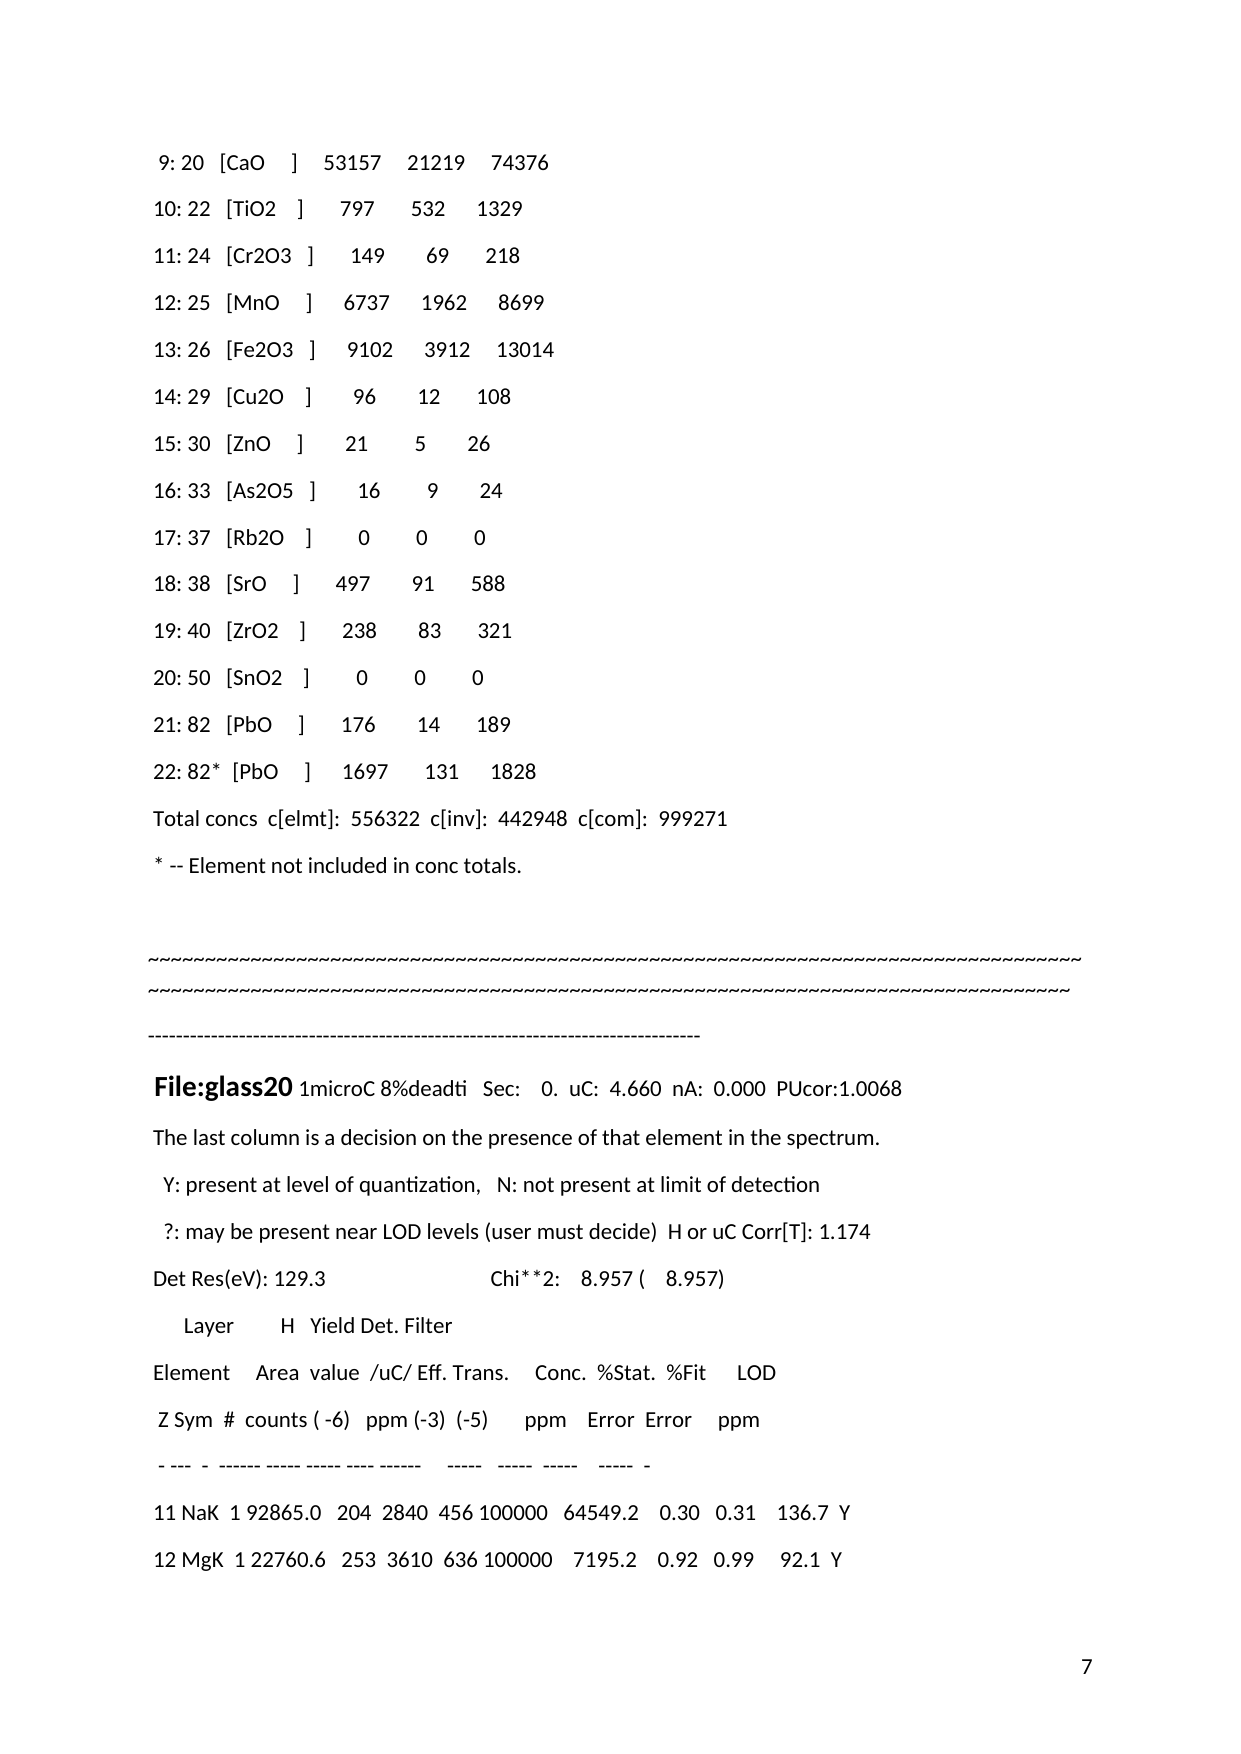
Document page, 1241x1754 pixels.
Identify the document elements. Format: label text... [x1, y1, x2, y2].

text 13: 26 [Fe2O3 ] 9102 3912 13014 [148, 335, 1093, 363]
text Total concs c[elmt]: 556322 c[inv]: 442948 c[com]: 999271 [148, 804, 1093, 832]
text 10: 22 [TiO2 ] 797 532 1329 [148, 194, 1093, 222]
text 21: 82 [PbO ] 176 14 189 [148, 710, 1093, 738]
text ------------------------------------------------------------------------------- [148, 1022, 1093, 1049]
text 18: 38 [SrO ] 497 91 588 [148, 569, 1093, 597]
text 22: 82* [PbO ] 1697 131 1828 [148, 757, 1093, 785]
text - --- - ------ ----- ----- ---- ------ ----- ----- ----- ----- - [148, 1452, 1093, 1480]
text * -- Element not included in conc totals. [148, 851, 1093, 879]
text 20: 50 [SnO2 ] 0 0 0 [148, 663, 1093, 691]
text 15: 30 [ZnO ] 21 5 26 [148, 429, 1093, 457]
text 12: 25 [MnO ] 6737 1962 8699 [148, 288, 1093, 316]
text Y: present at level of quantization, N: not present at limit of detection [148, 1170, 1093, 1198]
text 14: 29 [Cu2O ] 96 12 108 [148, 382, 1093, 410]
text ?: may be present near LOD levels (user must decide) H or uC Corr[T]: 1.174 [148, 1217, 1093, 1245]
text The last column is a decision on the presence of that element in the spectrum. [148, 1123, 1093, 1152]
text 16: 33 [As2O5 ] 16 9 24 [148, 476, 1093, 504]
text ~~~~~~~~~~~~~~~~~~~~~~~~~~~~~~~~~~~~~~~~~~~~~~~~~~~~~~~~~~~~~~~~~~~~~~~~~~~~~~~~~~~~~~~~~~~~~~~~~~~~~~~~~~~~~~~~~~~~~~~~~~~~~~~~~~~~~~~~~~~~~~~~~~~~~~~~~~~~~~~~~~~ [148, 944, 1093, 1003]
text File:glass20 1microC 8%deadti Sec: 0. uC: 4.660 nA: 0.000 PUcor:1.0068 [148, 1068, 1093, 1104]
text 19: 40 [ZrO2 ] 238 83 321 [148, 616, 1093, 644]
text Layer H Yield Det. Filter [148, 1311, 1093, 1339]
text 11: 24 [Cr2O3 ] 149 69 218 [148, 241, 1093, 269]
text 9: 20 [CaO ] 53157 21219 74376 [148, 148, 1093, 176]
text Element Area value /uC/ Eff. Trans. Conc. %Stat. %Fit LOD [148, 1358, 1093, 1386]
text Z Sym # counts ( -6) ppm (-3) (-5) ppm Error Error ppm [148, 1405, 1093, 1433]
text Det Res(eV): 129.3 Chi**2: 8.957 ( 8.957) [148, 1264, 1093, 1292]
text 17: 37 [Rb2O ] 0 0 0 [148, 523, 1093, 551]
text 11 NaK 1 92865.0 204 2840 456 100000 64549.2 0.30 0.31 136.7 Y [148, 1498, 1093, 1527]
text 12 MgK 1 22760.6 253 3610 636 100000 7195.2 0.92 0.99 92.1 Y [148, 1545, 1093, 1573]
